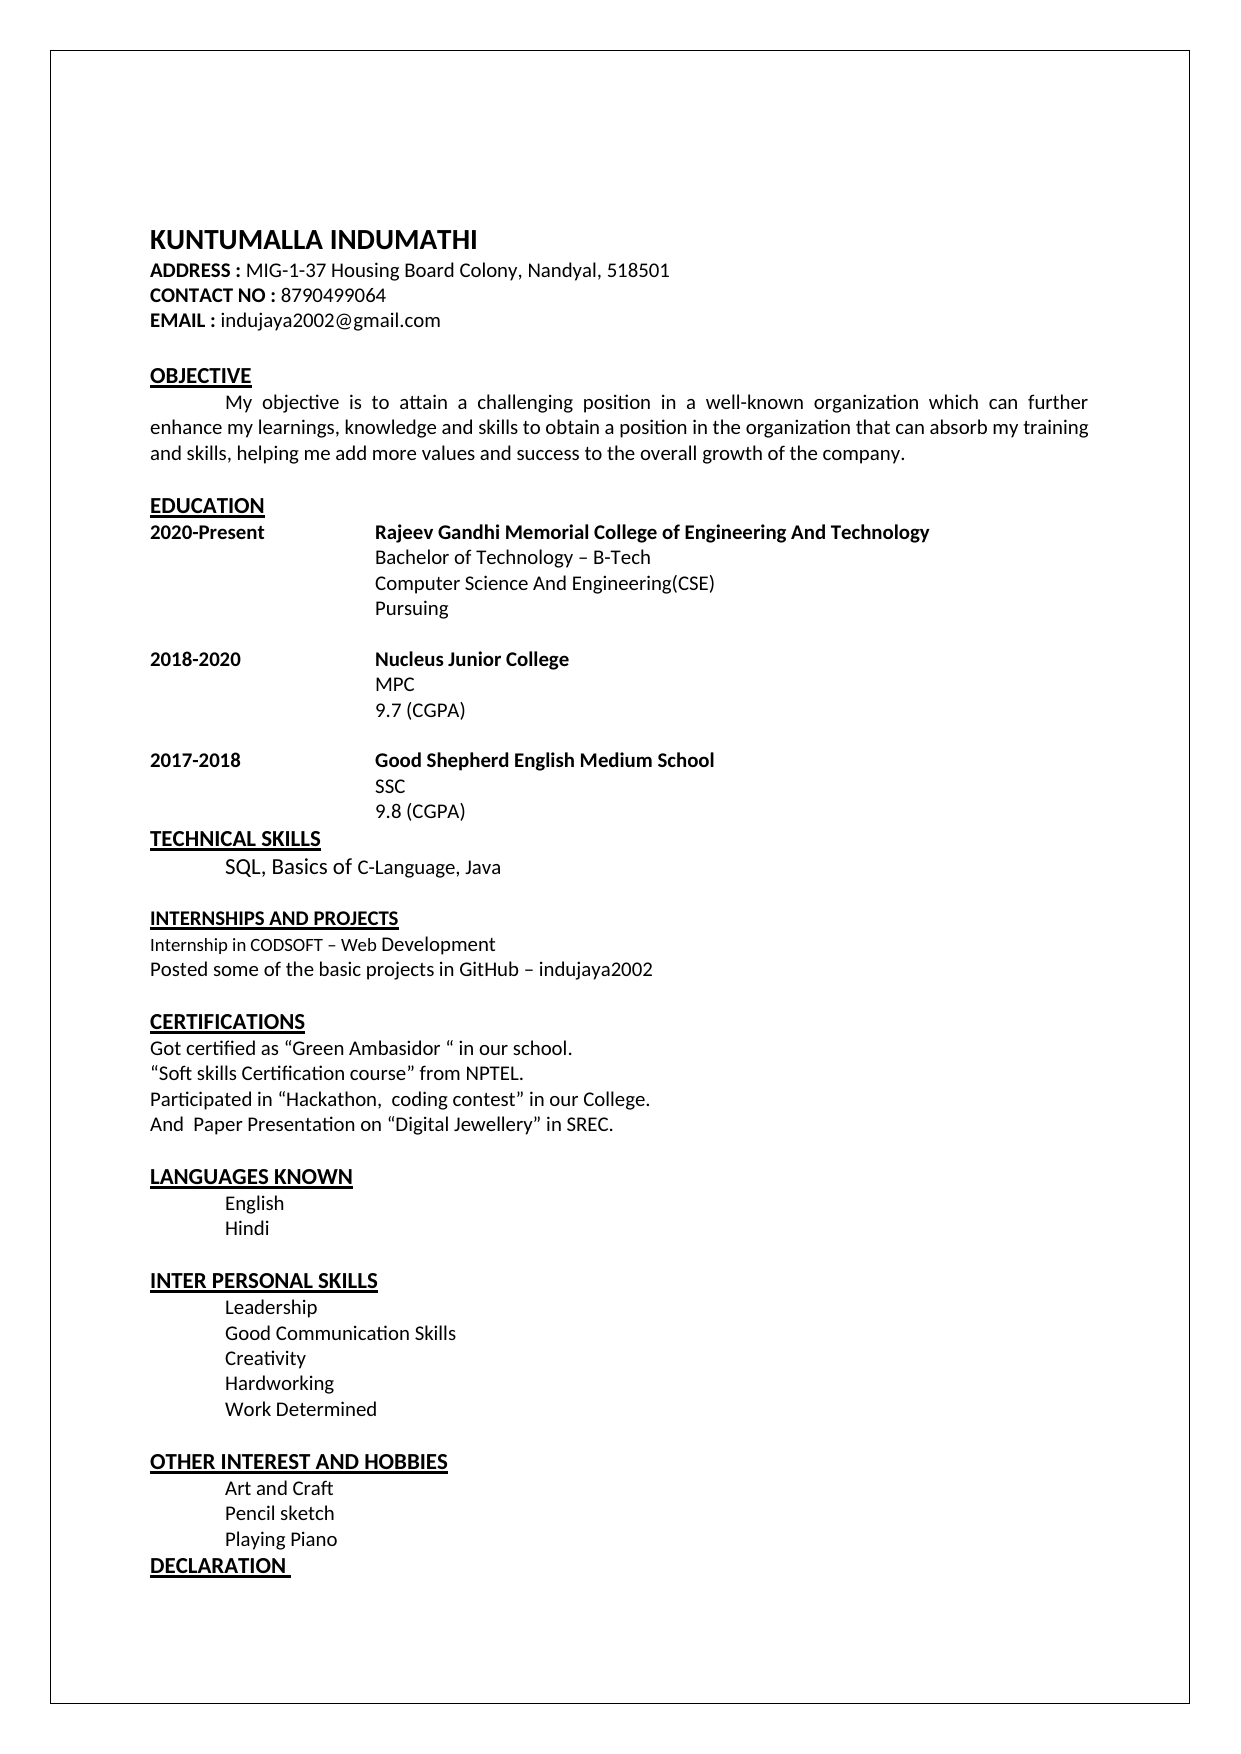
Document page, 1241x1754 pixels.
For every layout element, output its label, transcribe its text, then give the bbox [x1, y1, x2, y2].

text My objective is to attain a challenging position in a well-known organization which can further enhance my learnings, knowledge and skills to obtain a position in the organization that can absorb my training and skills, helping me add more values and success to the overall growth of the company. [150, 389, 1090, 465]
text Work Determined [150, 1396, 1090, 1421]
text TECHNICAL SKILLS [150, 824, 1090, 852]
text 2018-2020 Nucleus Junior College [150, 646, 1090, 671]
text 2020-Present Rajeev Gandhi Memorial College of Engineering And Technology [150, 519, 1090, 544]
text 9.8 (CGPA) [300, 798, 1090, 824]
text DECLARATION [150, 1551, 1090, 1579]
text Computer Science And Engineering(CSE) [150, 570, 1090, 595]
text Hardworking [150, 1371, 1090, 1396]
text 9.7 (CGPA) [150, 697, 1090, 722]
text ADDRESS : MIG-1-37 Housing Board Colony, Nandyal, 518501 [150, 257, 1090, 282]
text Good Communication Skills [150, 1320, 1090, 1345]
text And Paper Presentation on “Digital Jewellery” in SREC. [150, 1111, 1090, 1137]
text Leadership [150, 1294, 1090, 1320]
text 2017-2018 Good Shepherd English Medium School [150, 748, 1090, 773]
text SQL, Basics of C-Language, Java [150, 852, 1090, 880]
text Posted some of the basic projects in GitHub – indujaya2002 [150, 956, 1090, 982]
text Art and Craft [150, 1475, 1090, 1500]
text Hindi [150, 1216, 1090, 1241]
text Got certified as “Green Ambasidor “ in our school. [150, 1035, 1090, 1060]
text Pencil sketch [150, 1500, 1090, 1526]
text Internship in CODSOFT – Web Development [150, 931, 1090, 956]
text CERTIFICATIONS [150, 1007, 1090, 1035]
text Playing Piano [150, 1526, 1090, 1551]
text OTHER INTEREST AND HOBBIES [150, 1447, 1090, 1475]
text Bachelor of Technology – B-Tech [150, 544, 1090, 570]
text LANGUAGES KNOWN [150, 1162, 1090, 1190]
text Creativity [150, 1345, 1090, 1371]
text SSC [150, 773, 1090, 798]
text “Soft skills Certification course” from NPTEL. [150, 1060, 1090, 1086]
text MPC [150, 671, 1090, 697]
text EDUCATION [150, 491, 1090, 519]
text Participated in “Hackathon, coding contest” in our College. [150, 1086, 1090, 1111]
text CONTACT NO : 8790499064 [150, 282, 1090, 308]
text English [150, 1190, 1090, 1216]
text OBJECTIVE [150, 361, 1090, 389]
text Pursuing [150, 595, 1090, 621]
text KUNTUMALLA INDUMATHI [150, 221, 1090, 257]
text INTERNSHIPS AND PROJECTS [150, 905, 1090, 931]
text INTER PERSONAL SKILLS [150, 1266, 1090, 1294]
text EMAIL : indujaya2002@gmail.com [150, 308, 1090, 333]
